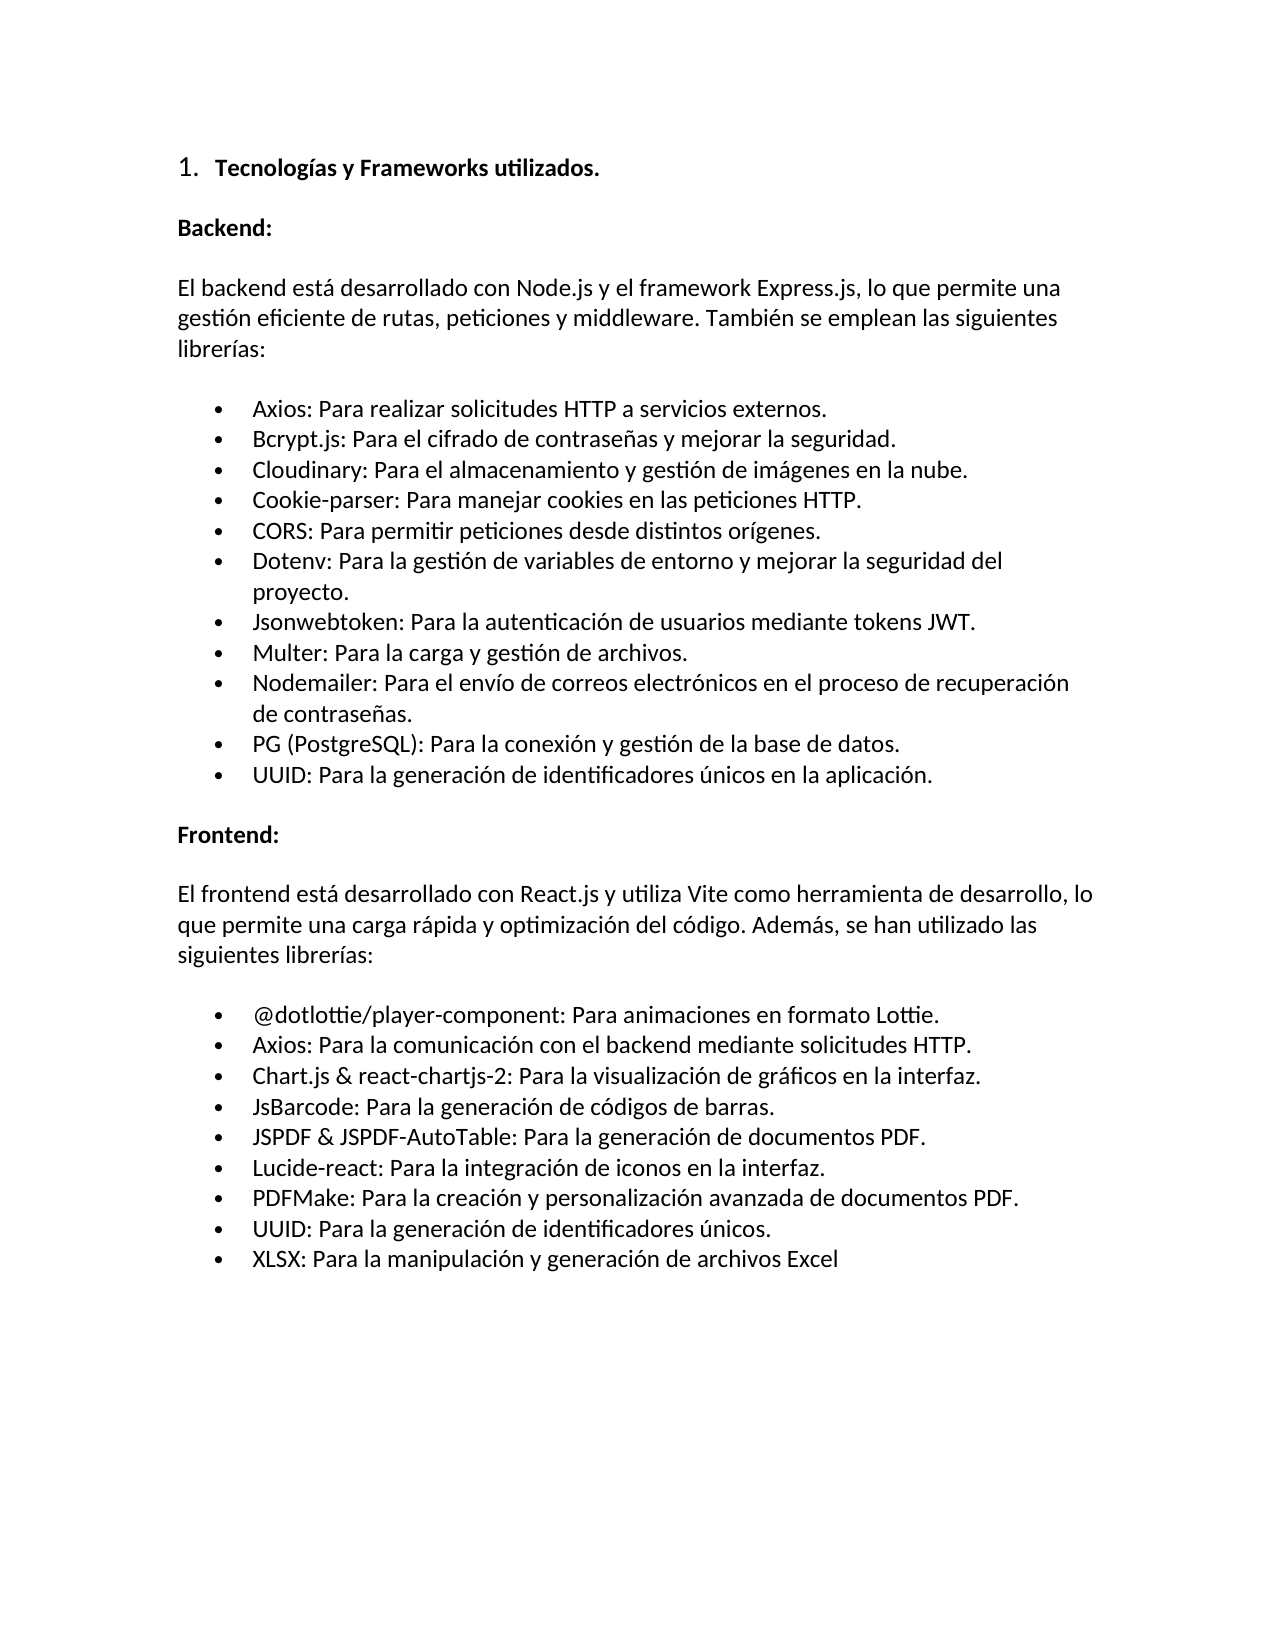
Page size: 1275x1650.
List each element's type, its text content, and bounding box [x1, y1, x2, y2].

list Axios: Para realizar solicitudes HTTP a servicios externos. [215, 393, 1098, 423]
list UUID: Para la generación de identificadores únicos en la aplicación. [215, 759, 1098, 789]
list Lucide-react: Para la integración de iconos en la interfaz. [215, 1152, 1098, 1182]
list JsBarcode: Para la generación de códigos de barras. [215, 1091, 1098, 1121]
list Nodemailer: Para el envío de correos electrónicos en el proceso de recuperación de contraseñas. [215, 667, 1098, 728]
list JSPDF & JSPDF-AutoTable: Para la generación de documentos PDF. [215, 1121, 1098, 1152]
list Bcrypt.js: Para el cifrado de contraseñas y mejorar la seguridad. [215, 423, 1098, 454]
list PG (PostgreSQL): Para la conexión y gestión de la base de datos. [215, 728, 1098, 759]
list XLSX: Para la manipulación y generación de archivos Excel [215, 1243, 1098, 1274]
list Cloudinary: Para el almacenamiento y gestión de imágenes en la nube. [215, 454, 1098, 484]
text El frontend está desarrollado con React.js y utiliza Vite como herramienta de desarrollo, lo que permite una carga rápida y optimización del código. Además, se han utilizado las siguientes librerías: [177, 878, 1098, 970]
list Jsonwebtoken: Para la autenticación de usuarios mediante tokens JWT. [215, 606, 1098, 637]
text Frontend: [177, 819, 1098, 849]
list UUID: Para la generación de identificadores únicos. [215, 1213, 1098, 1243]
list Cookie-parser: Para manejar cookies en las peticiones HTTP. [215, 484, 1098, 515]
list @dotlottie/player-component: Para animaciones en formato Lottie. [215, 999, 1098, 1030]
text Backend: [177, 212, 1098, 243]
list Axios: Para la comunicación con el backend mediante solicitudes HTTP. [215, 1030, 1098, 1060]
list CORS: Para permitir peticiones desde distintos orígenes. [215, 515, 1098, 545]
list Dotenv: Para la gestión de variables de entorno y mejorar la seguridad del proyecto. [215, 545, 1098, 606]
list Multer: Para la carga y gestión de archivos. [215, 637, 1098, 667]
list Chart.js & react-chartjs-2: Para la visualización de gráficos en la interfaz. [215, 1060, 1098, 1091]
list Tecnologías y Frameworks utilizados. [177, 148, 1098, 183]
text El backend está desarrollado con Node.js y el framework Express.js, lo que permite una gestión eficiente de rutas, peticiones y middleware. También se emplean las siguientes librerías: [177, 272, 1098, 364]
list PDFMake: Para la creación y personalización avanzada de documentos PDF. [215, 1182, 1098, 1213]
